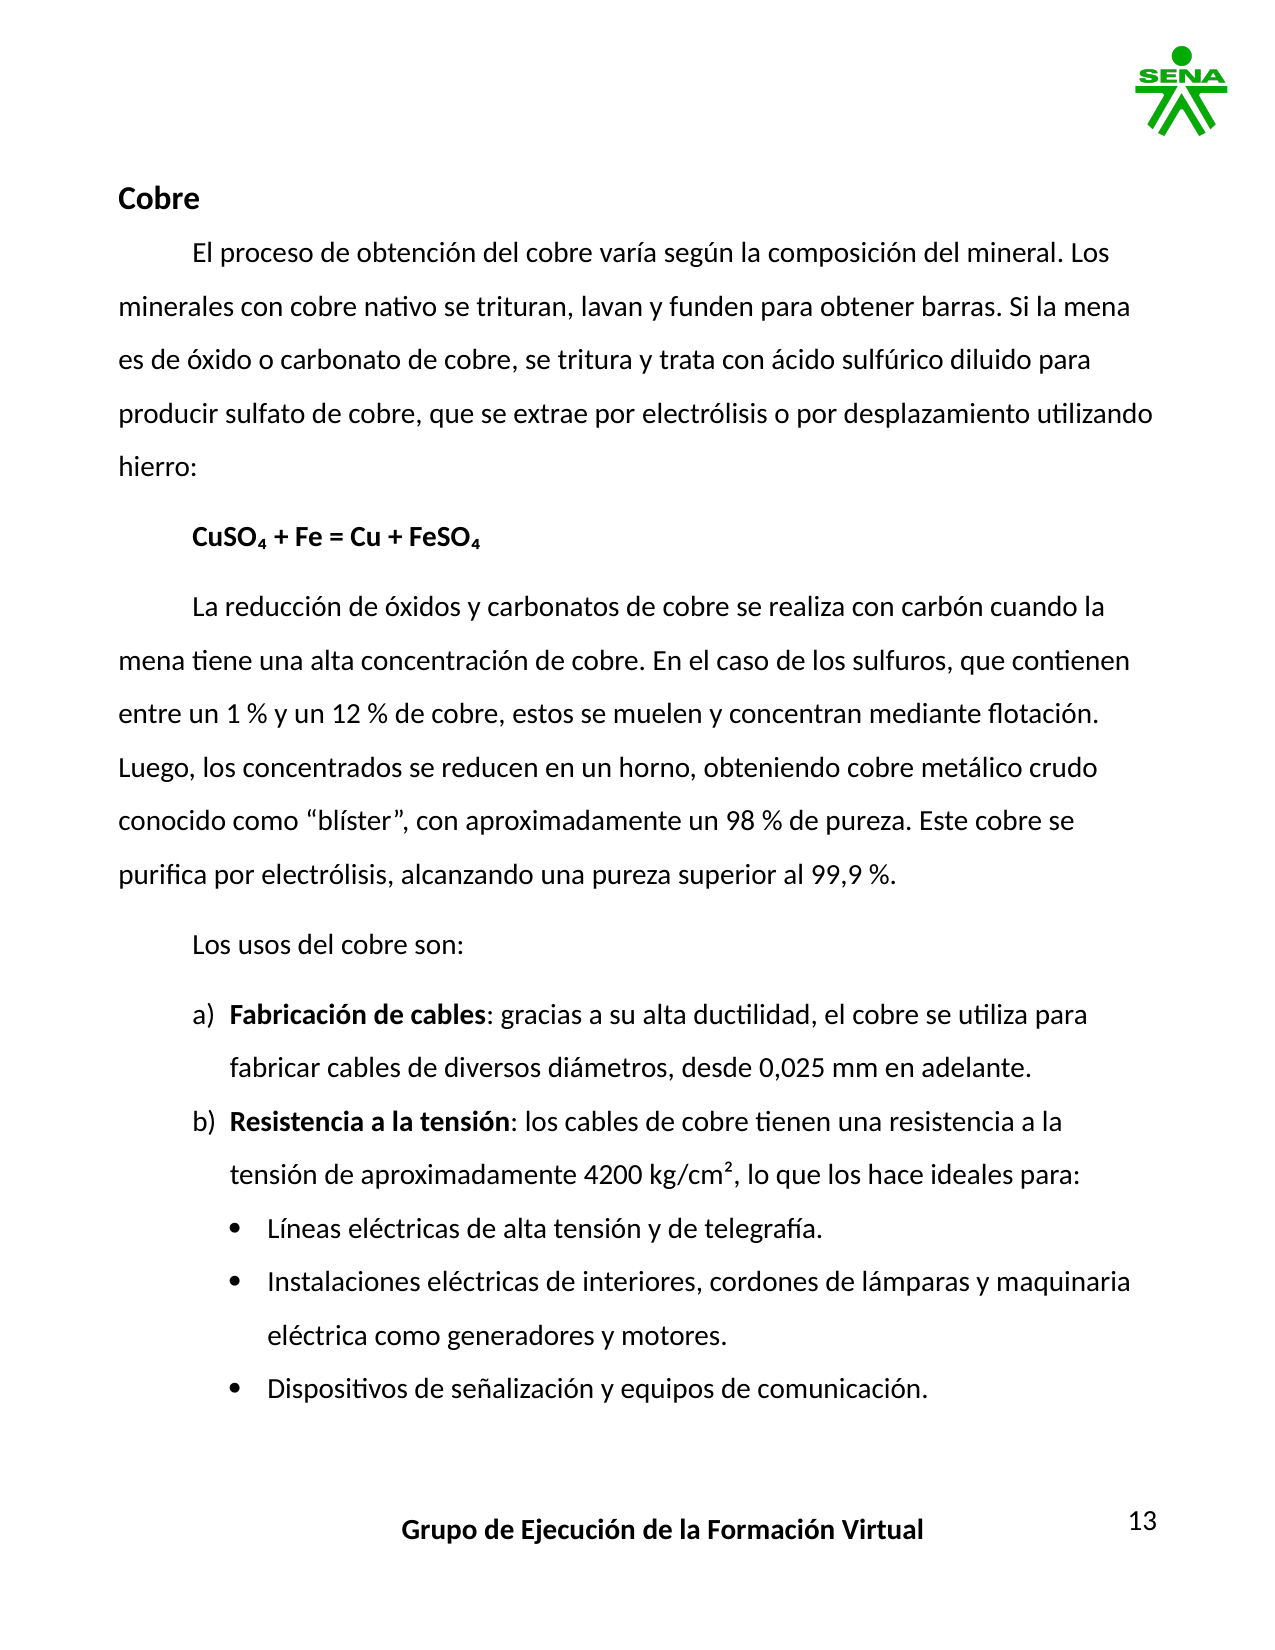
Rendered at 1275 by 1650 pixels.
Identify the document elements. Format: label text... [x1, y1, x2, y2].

picture [1135, 46, 1228, 136]
list Fabricación de cables: gracias a su alta ductilidad, el cobre se utiliza para fabricar cables de diversos diámetros, desde 0,025 mm en adelante. [192, 996, 1157, 1085]
text El proceso de obtención del cobre varía según la composición del mineral. Los minerales con cobre nativo se trituran, lavan y funden para obtener barras. Si la mena es de óxido o carbonato de cobre, se tritura y trata con ácido sulfúrico diluido para producir sulfato de cobre, que se extrae por electrólisis o por desplazamiento utilizando hierro: [118, 234, 1157, 484]
subtitle Cobre [118, 177, 1157, 218]
list Dispositivos de señalización y equipos de comunicación. [229, 1370, 1157, 1406]
list Resistencia a la tensión: los cables de cobre tienen una resistencia a la tensión de aproximadamente 4200 kg/cm², lo que los hace ideales para: [192, 1103, 1157, 1192]
text La reducción de óxidos y carbonatos de cobre se realiza con carbón cuando la mena tiene una alta concentración de cobre. En el caso de los sulfuros, que contienen entre un 1 % y un 12 % de cobre, estos se muelen y concentran mediante flotación. Luego, los concentrados se reducen en un horno, obteniendo cobre metálico crudo conocido como “blíster”, con aproximadamente un 98 % de pureza. Este cobre se purifica por electrólisis, alcanzando una pureza superior al 99,9 %. [118, 588, 1157, 891]
text CuSO₄ + Fe = Cu + FeSO₄ [118, 518, 1157, 554]
list Líneas eléctricas de alta tensión y de telegrafía. [229, 1210, 1157, 1245]
list Instalaciones eléctricas de interiores, cordones de lámparas y maquinaria eléctrica como generadores y motores. [229, 1263, 1157, 1352]
text Los usos del cobre son: [118, 926, 1157, 961]
